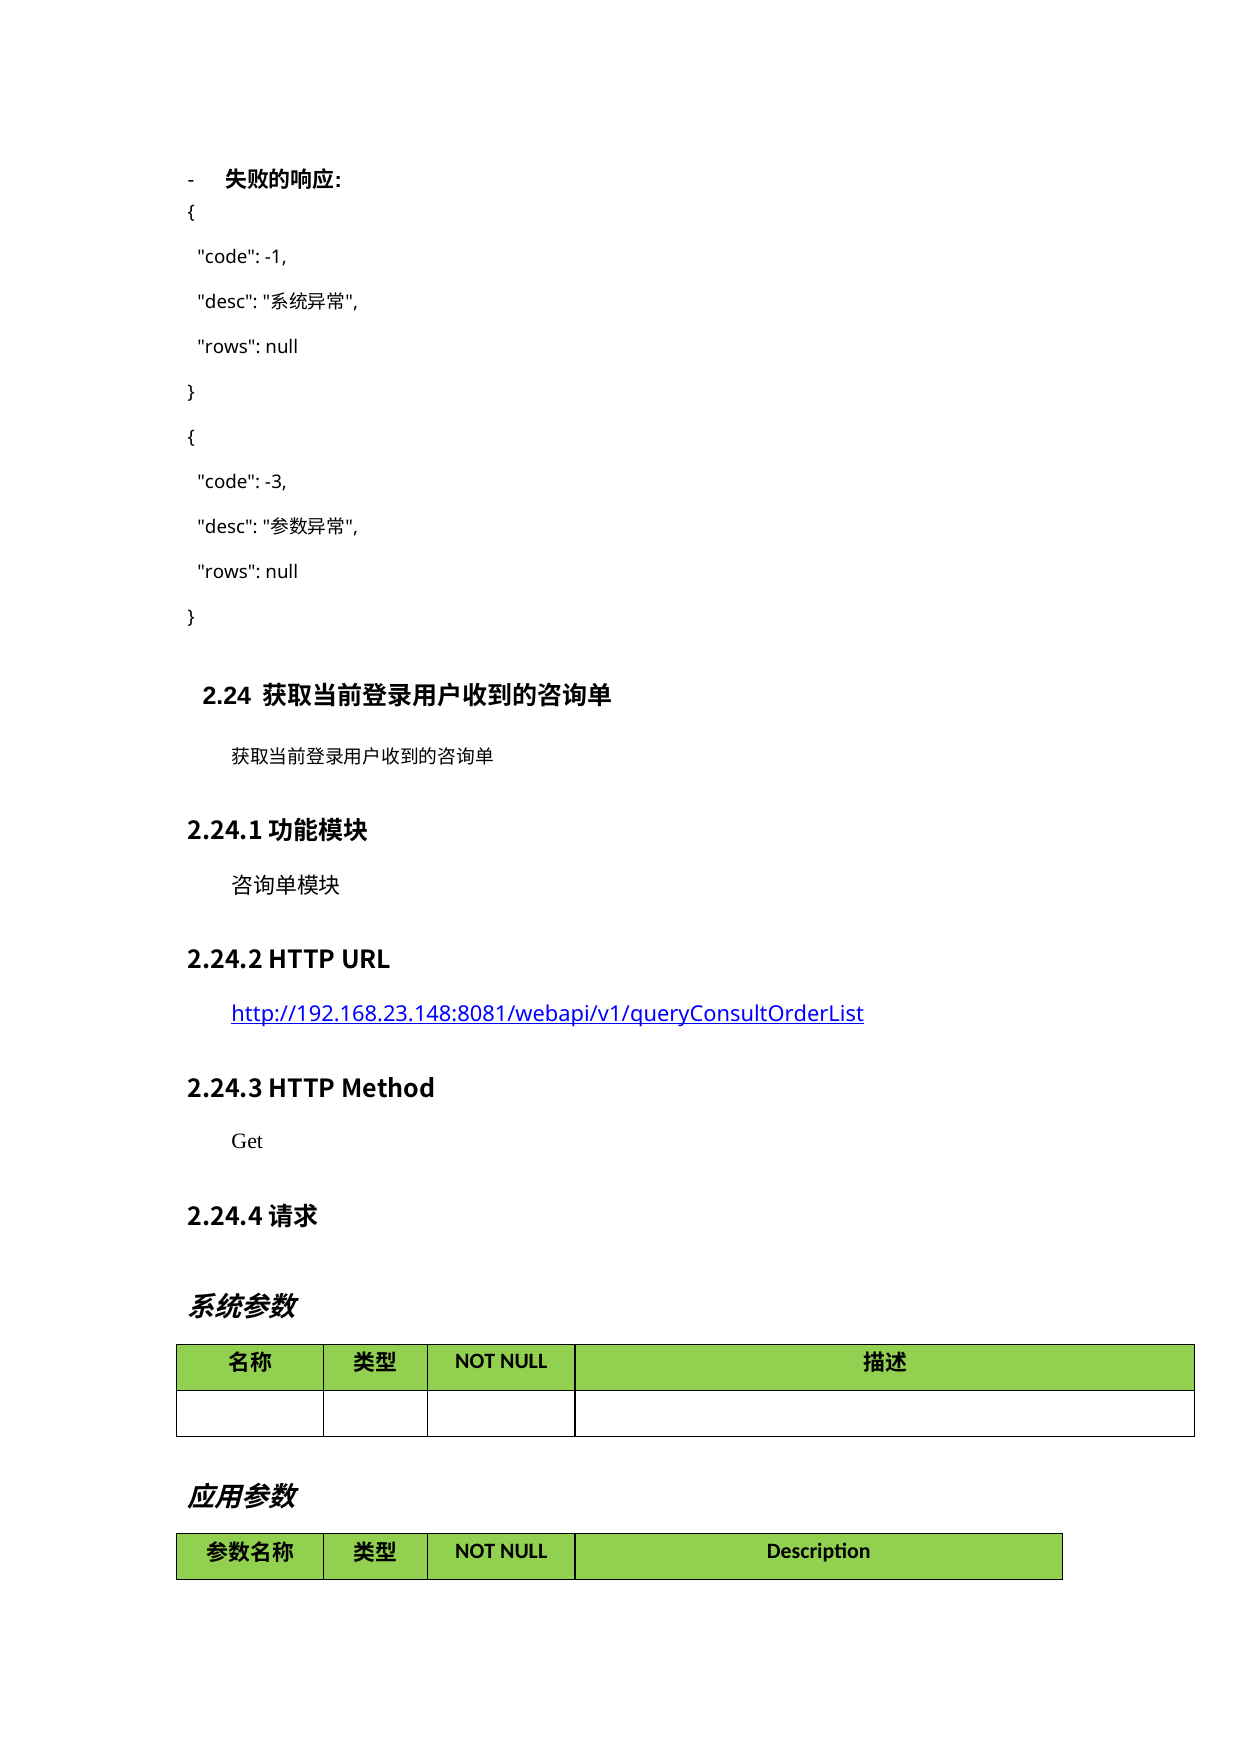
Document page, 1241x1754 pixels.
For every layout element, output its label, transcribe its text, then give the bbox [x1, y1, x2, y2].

text http://192.168.23.148:8081/webapi/v1/queryConsultOrderList [187, 996, 1053, 1029]
text Get [187, 1125, 1053, 1157]
text { [187, 194, 1053, 227]
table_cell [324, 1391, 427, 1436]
subtitle 功能模块 [187, 796, 1053, 861]
text } [187, 374, 1053, 407]
text "desc": "参数异常", [187, 509, 1053, 542]
subtitle HTTP URL [187, 925, 1053, 990]
text "rows": null [187, 554, 1053, 587]
text "desc": "系统异常", [187, 284, 1053, 317]
text 获取当前登录用户收到的咨询单 [187, 739, 1053, 771]
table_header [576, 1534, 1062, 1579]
subtitle 请求 [187, 1182, 1053, 1247]
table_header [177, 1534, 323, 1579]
subtitle HTTP Method [187, 1054, 1053, 1119]
text "code": -1, [187, 239, 1053, 272]
text { [187, 419, 1053, 452]
text 咨询单模块 [187, 867, 1053, 900]
text "code": -3, [187, 464, 1053, 497]
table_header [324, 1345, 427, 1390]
text } [187, 599, 1053, 632]
subtitle 应用参数 [187, 1462, 1053, 1527]
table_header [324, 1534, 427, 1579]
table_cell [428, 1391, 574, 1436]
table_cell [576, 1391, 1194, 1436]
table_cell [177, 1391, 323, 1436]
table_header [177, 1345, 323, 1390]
subtitle 系统参数 [187, 1272, 1053, 1337]
text "rows": null [187, 329, 1053, 362]
list 失败的响应: [187, 162, 1053, 194]
subtitle 获取当前登录用户收到的咨询单 [202, 661, 1053, 726]
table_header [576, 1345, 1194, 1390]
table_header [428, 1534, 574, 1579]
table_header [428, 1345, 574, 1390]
